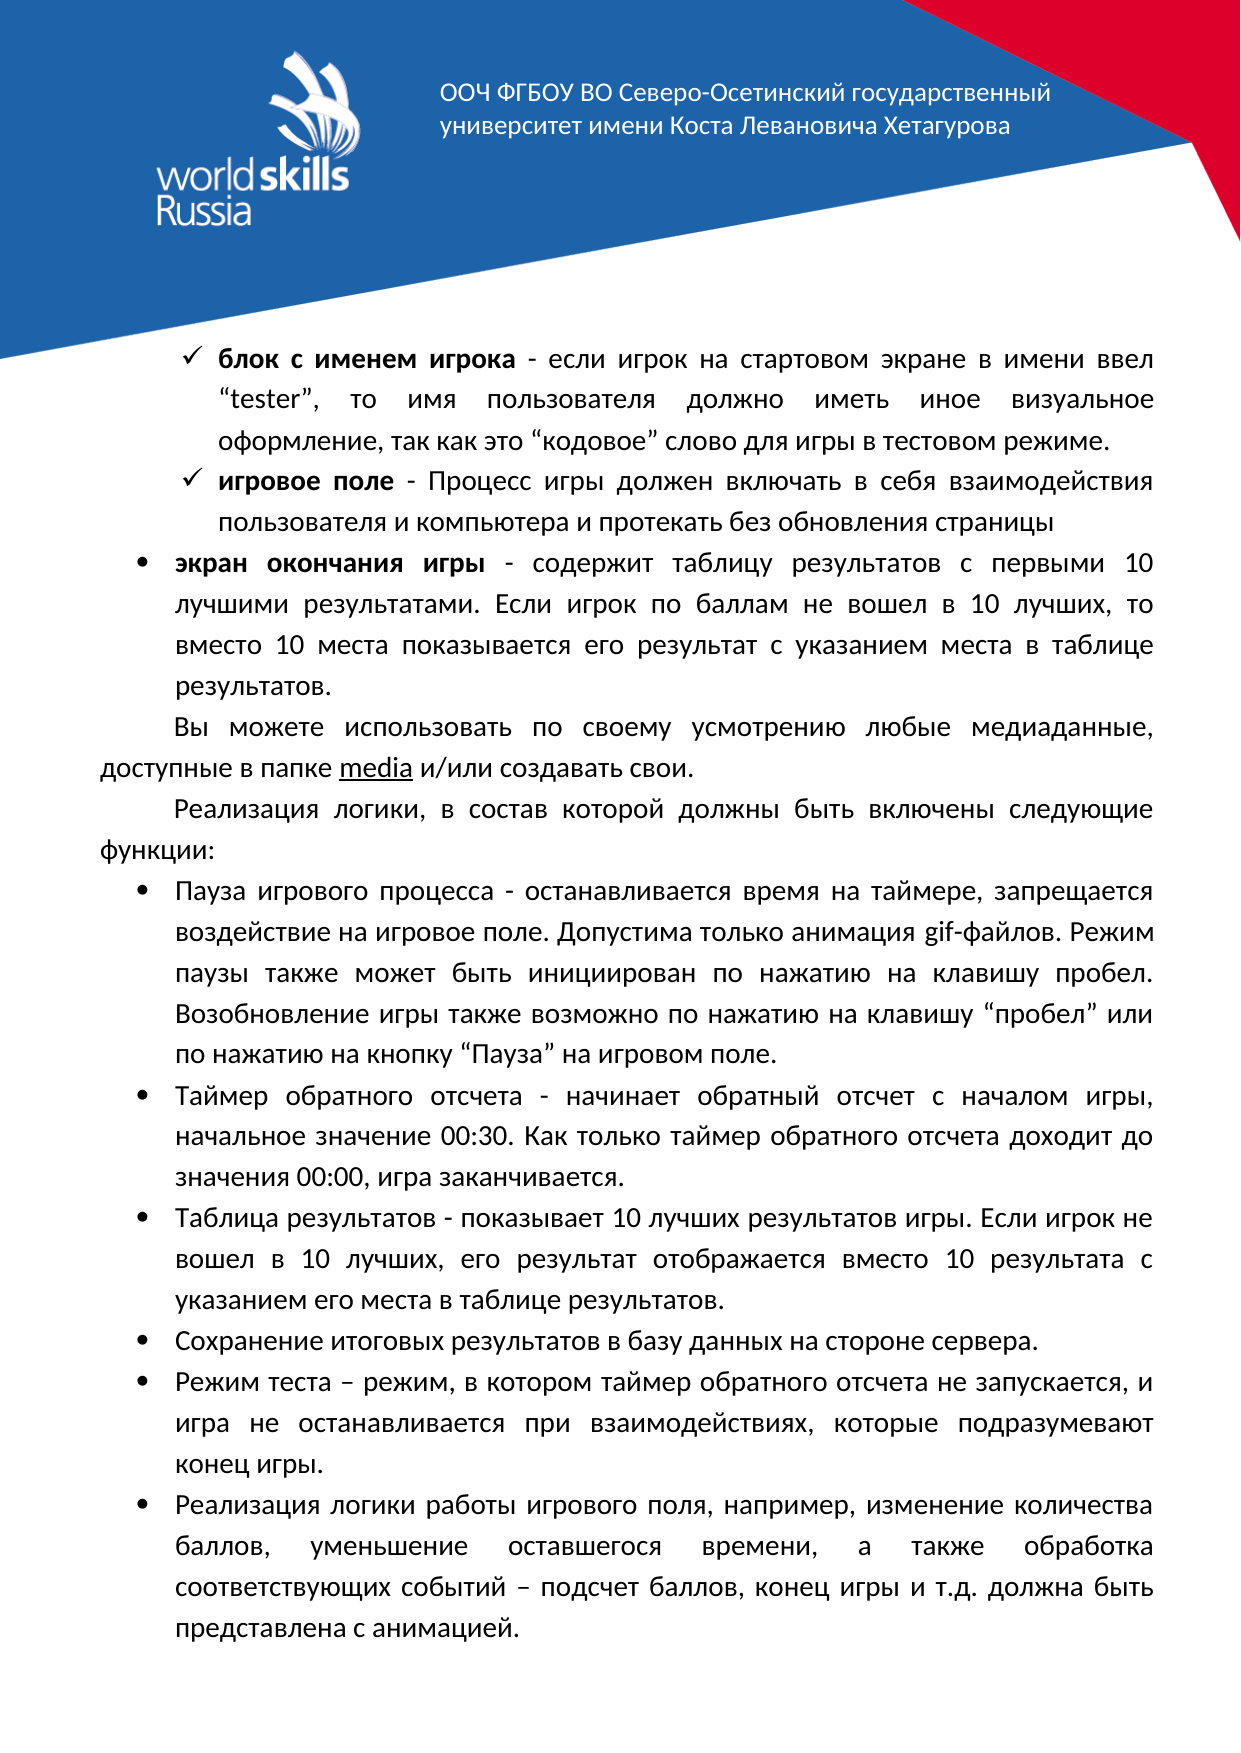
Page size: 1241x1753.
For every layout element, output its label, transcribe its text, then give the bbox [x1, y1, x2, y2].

list экран окончания игры - содержит таблицу результатов с первыми 10 лучшими результатами. Если игрок по баллам не вошел в 10 лучших, то вместо 10 места показывается его результат с указанием места в таблице результатов. [137, 544, 1154, 703]
picture [0, 0, 1241, 361]
list Реализация логики работы игрового поля, например, изменение количества баллов, уменьшение оставшегося времени, а также обработка соответствующих событий – подсчет баллов, конец игры и т.д. должна быть представлена с анимацией. [137, 1486, 1154, 1644]
list Пауза игрового процесса - останавливается время на таймере, запрещается воздействие на игровое поле. Допустима только анимация gif-файлов. Режим паузы также может быть инициирован по нажатию на клавишу пробел. Возобновление игры также возможно по нажатию на клавишу “пробел” или по нажатию на кнопку “Пауза” на игровом поле. [137, 872, 1154, 1071]
text Вы можете использовать по своему усмотрению любые медиаданные, доступные в папке media и/или создавать свои. [100, 708, 1154, 785]
list Сохранение итоговых результатов в базу данных на стороне сервера. [137, 1322, 1154, 1358]
list Таймер обратного отсчета - начинает обратный отсчет с началом игры, начальное значение 00:30. Как только таймер обратного отсчета доходит до значения 00:00, игра заканчивается. [137, 1077, 1154, 1194]
list Режим теста – режим, в котором таймер обратного отсчета не запускается, и игра не останавливается при взаимодействиях, которые подразумевают конец игры. [137, 1363, 1154, 1481]
text Реализация логики, в состав которой должны быть включены следующие функции: [100, 790, 1154, 867]
list Таблица результатов - показывает 10 лучших результатов игры. Если игрок не вошел в 10 лучших, его результат отображается вместо 10 результата с указанием его места в таблице результатов. [137, 1199, 1154, 1317]
list блок с именем игрока - если игрок на стартовом экране в имени ввел “tester”, то имя пользователя должно иметь иное визуальное оформление, так как это “кодовое” слово для игры в тестовом режиме. [180, 340, 1154, 457]
list игровое поле - Процесс игры должен включать в себя взаимодействия пользователя и компьютера и протекать без обновления страницы [180, 462, 1154, 539]
